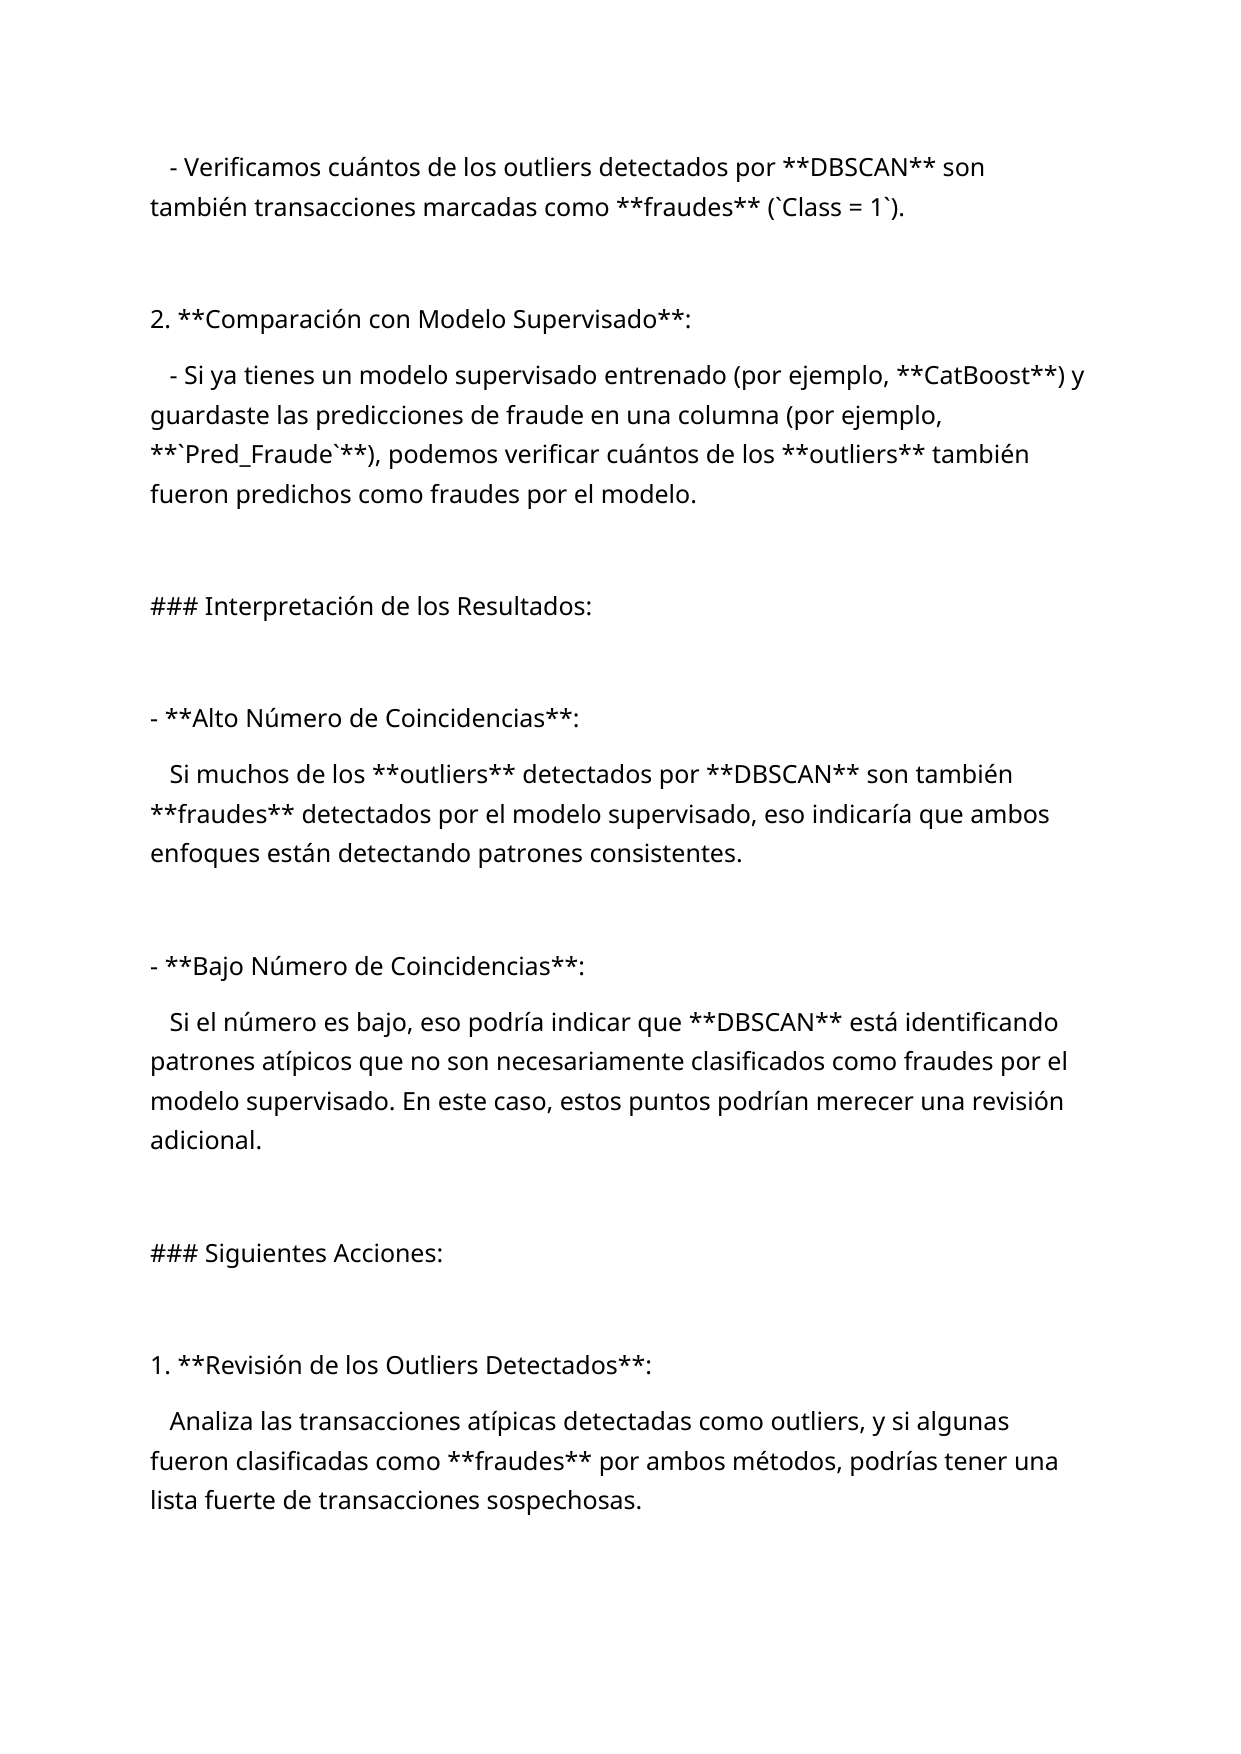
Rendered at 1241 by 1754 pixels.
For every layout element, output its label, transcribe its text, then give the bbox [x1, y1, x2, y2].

text 1. **Revisión de los Outliers Detectados**: [150, 1347, 1090, 1382]
text - **Bajo Número de Coincidencias**: [150, 948, 1090, 982]
text 2. **Comparación con Modelo Supervisado**: [150, 302, 1090, 336]
text - **Alto Número de Coincidencias**: [150, 701, 1090, 735]
text ### Siguientes Acciones: [150, 1235, 1090, 1269]
text Analiza las transacciones atípicas detectadas como outliers, y si algunas fueron clasificadas como **fraudes** por ambos métodos, podrías tener una lista fuerte de transacciones sospechosas. [150, 1404, 1090, 1517]
text Si el número es bajo, eso podría indicar que **DBSCAN** está identificando patrones atípicos que no son necesariamente clasificados como fraudes por el modelo supervisado. En este caso, estos puntos podrían merecer una revisión adicional. [150, 1004, 1090, 1157]
text ### Interpretación de los Resultados: [150, 589, 1090, 623]
text Si muchos de los **outliers** detectados por **DBSCAN** son también **fraudes** detectados por el modelo supervisado, eso indicaría que ambos enfoques están detectando patrones consistentes. [150, 757, 1090, 870]
text - Si ya tienes un modelo supervisado entrenado (por ejemplo, **CatBoost**) y guardaste las predicciones de fraude en una columna (por ejemplo, **`Pred_Fraude`**), podemos verificar cuántos de los **outliers** también fueron predichos como fraudes por el modelo. [150, 358, 1090, 510]
text - Verificamos cuántos de los outliers detectados por **DBSCAN** son también transacciones marcadas como **fraudes** (`Class = 1`). [150, 150, 1090, 223]
